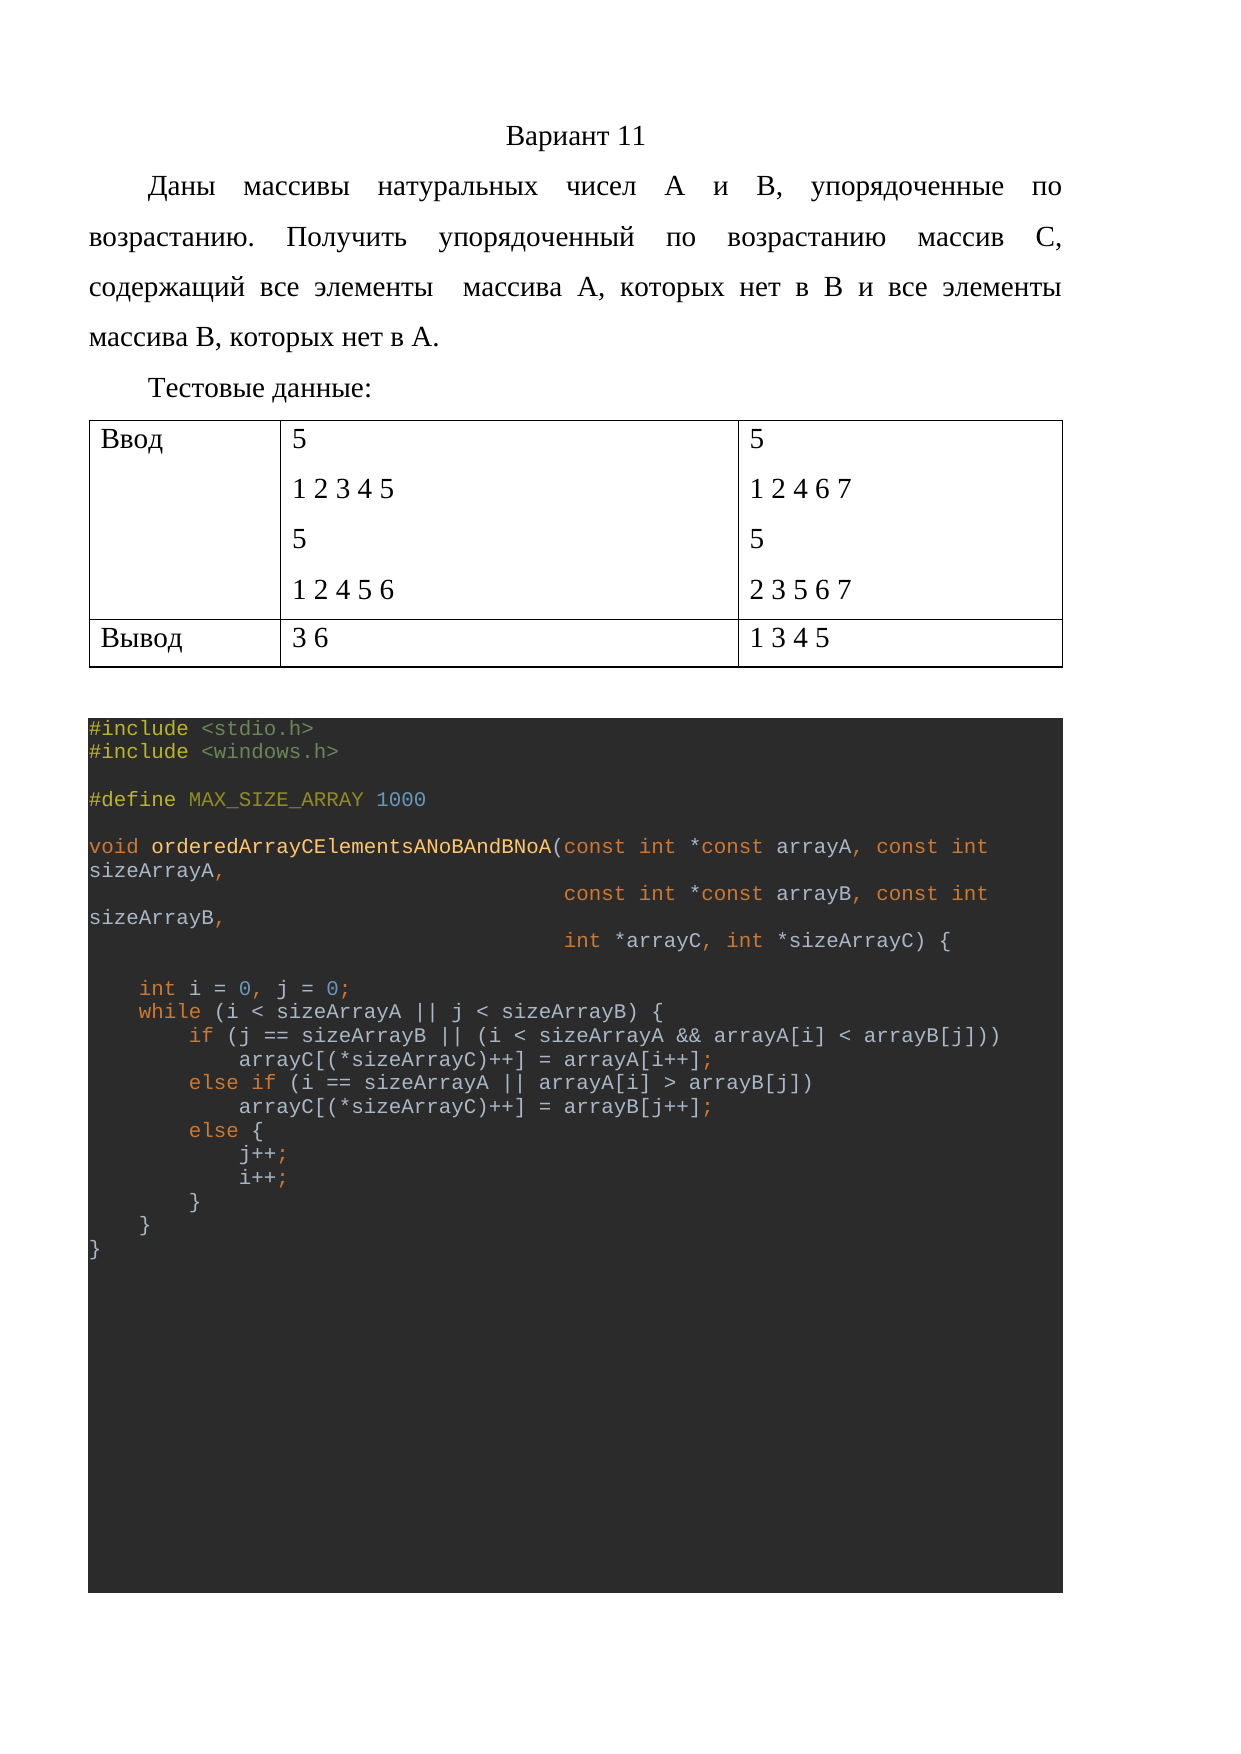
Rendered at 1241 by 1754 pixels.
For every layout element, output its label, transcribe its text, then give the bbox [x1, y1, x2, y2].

text Вариант 11 [88, 118, 1063, 152]
text Даны массивы натуральных чисел А и В, упорядоченные по возрастанию. Получить упорядоченный по возрастанию массив С, содержащий все элементы массива А, которых нет в В и все элементы массива В, которых нет в А. [88, 168, 1063, 353]
text Тестовые данные: [88, 370, 1063, 403]
table_cell 1 3 4 5 [739, 620, 1062, 666]
table_header 5 1 2 4 6 7 5 2 3 5 6 7 [739, 421, 1062, 619]
table_cell Вывод [90, 620, 280, 666]
table_header Ввод [90, 421, 280, 619]
text #include <stdio.h> #include <windows.h> #define MAX_SIZE_ARRAY 1000 void orderedArrayCElementsANoBAndBNoA(const int *const arrayA, const int sizeArrayA, const int *const arrayB, const int sizeArrayB, int *arrayC, int *sizeArrayC) { int i = 0, j = 0; while (i < sizeArrayA || j < sizeArrayB) { if (j == sizeArrayB || (i < sizeArrayA && arrayA[i] < arrayB[j])) arrayC[(*sizeArrayC)++] = arrayA[i++]; else if (i == sizeArrayA || arrayA[i] > arrayB[j]) arrayC[(*sizeArrayC)++] = arrayB[j++]; else { j++; i++; } } } [88, 718, 1063, 1285]
table_header 5 1 2 3 4 5 5 1 2 4 5 6 [281, 421, 738, 619]
table_cell 3 6 [281, 620, 738, 666]
